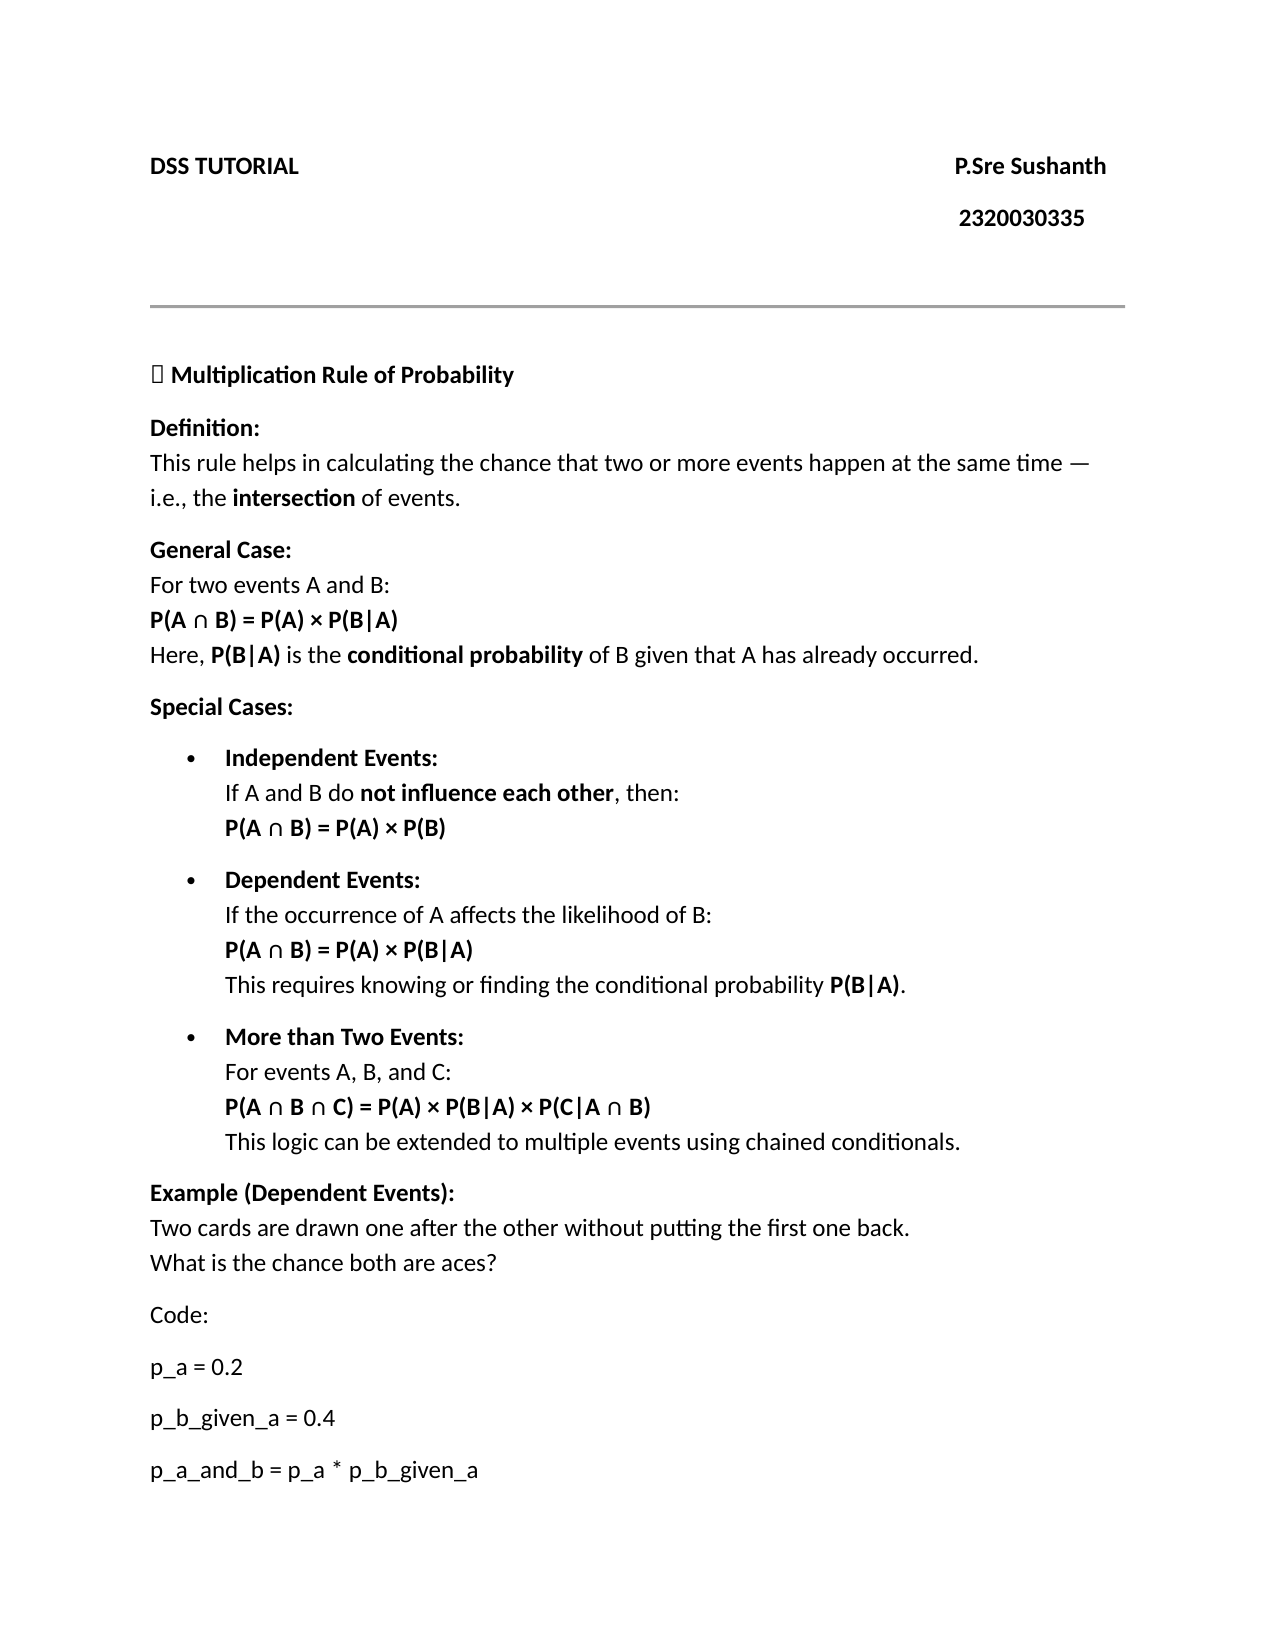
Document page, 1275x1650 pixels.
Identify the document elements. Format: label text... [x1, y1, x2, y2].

list More than Two Events: For events A, B, and C: P(A ∩ B ∩ C) = P(A) × P(B|A) × P(C|A ∩ B) This logic can be extended to multiple events using chained conditionals. [187, 1021, 1125, 1156]
list Independent Events: If A and B do not influence each other, then: P(A ∩ B) = P(A) × P(B) [187, 742, 1125, 843]
text General Case: For two events A and B: P(A ∩ B) = P(A) × P(B|A) Here, P(B|A) is the conditional probability of B given that A has already occurred. [150, 534, 1125, 670]
text DSS TUTORIAL P.Sre Sushanth [150, 150, 1125, 181]
text p_a = 0.2 [150, 1351, 1125, 1381]
text Code: [150, 1299, 1125, 1330]
text p_a_and_b = p_a * p_b_given_a [150, 1454, 1125, 1485]
text p_b_given_a = 0.4 [150, 1402, 1125, 1433]
text Special Cases: [150, 691, 1125, 721]
text 🔹 Multiplication Rule of Probability [150, 357, 1125, 391]
text 2320030335 [150, 202, 1125, 232]
text Definition: This rule helps in calculating the chance that two or more events happen at the same time — i.e., the intersection of events. [150, 412, 1125, 513]
text Example (Dependent Events): Two cards are drawn one after the other without putting the first one back. What is the chance both are aces? [150, 1177, 1125, 1278]
list Dependent Events: If the occurrence of A affects the likelihood of B: P(A ∩ B) = P(A) × P(B|A) This requires knowing or finding the conditional probability P(B|A). [187, 864, 1125, 1000]
